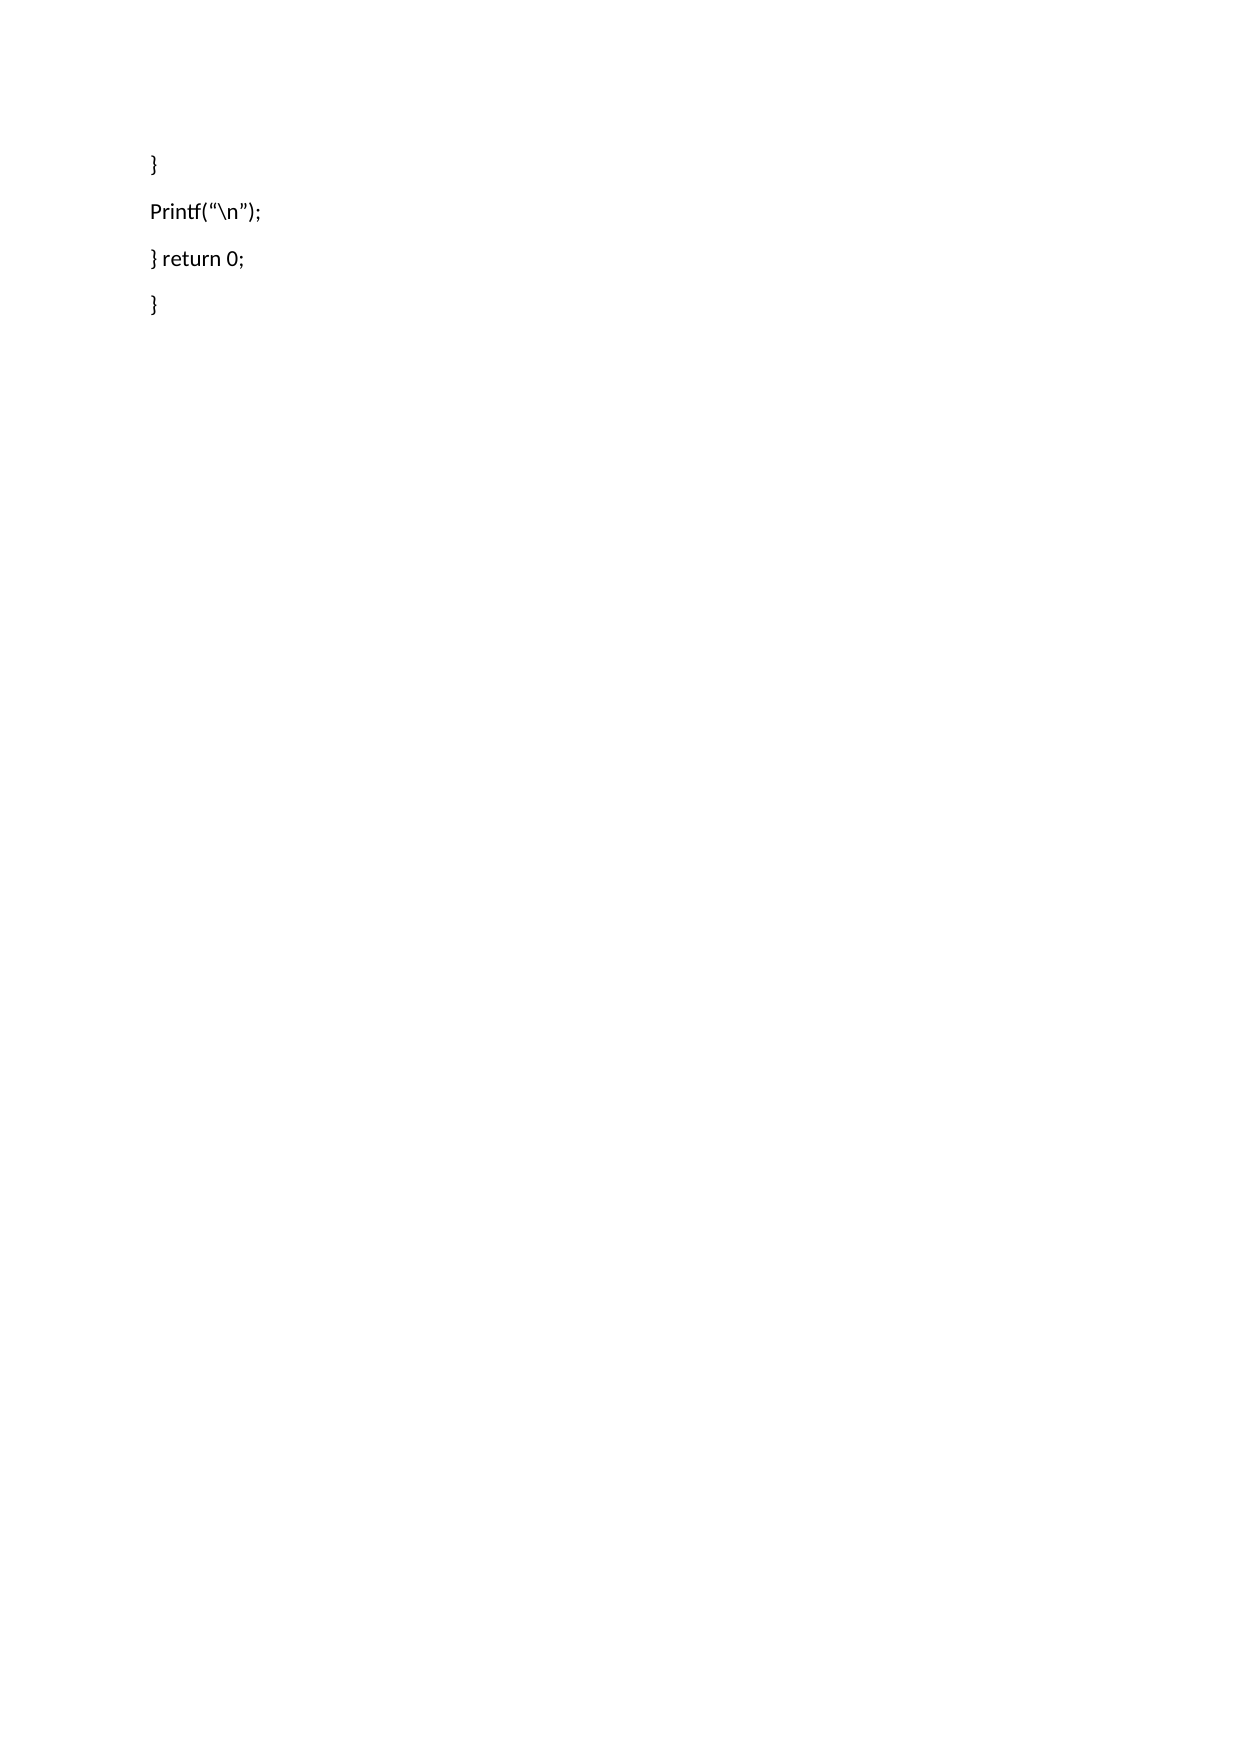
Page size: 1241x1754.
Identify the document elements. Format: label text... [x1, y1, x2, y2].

text Printf(“\n”); [150, 197, 1090, 225]
text } [150, 291, 1090, 319]
text } return 0; [150, 244, 1090, 272]
text } [150, 150, 1090, 178]
